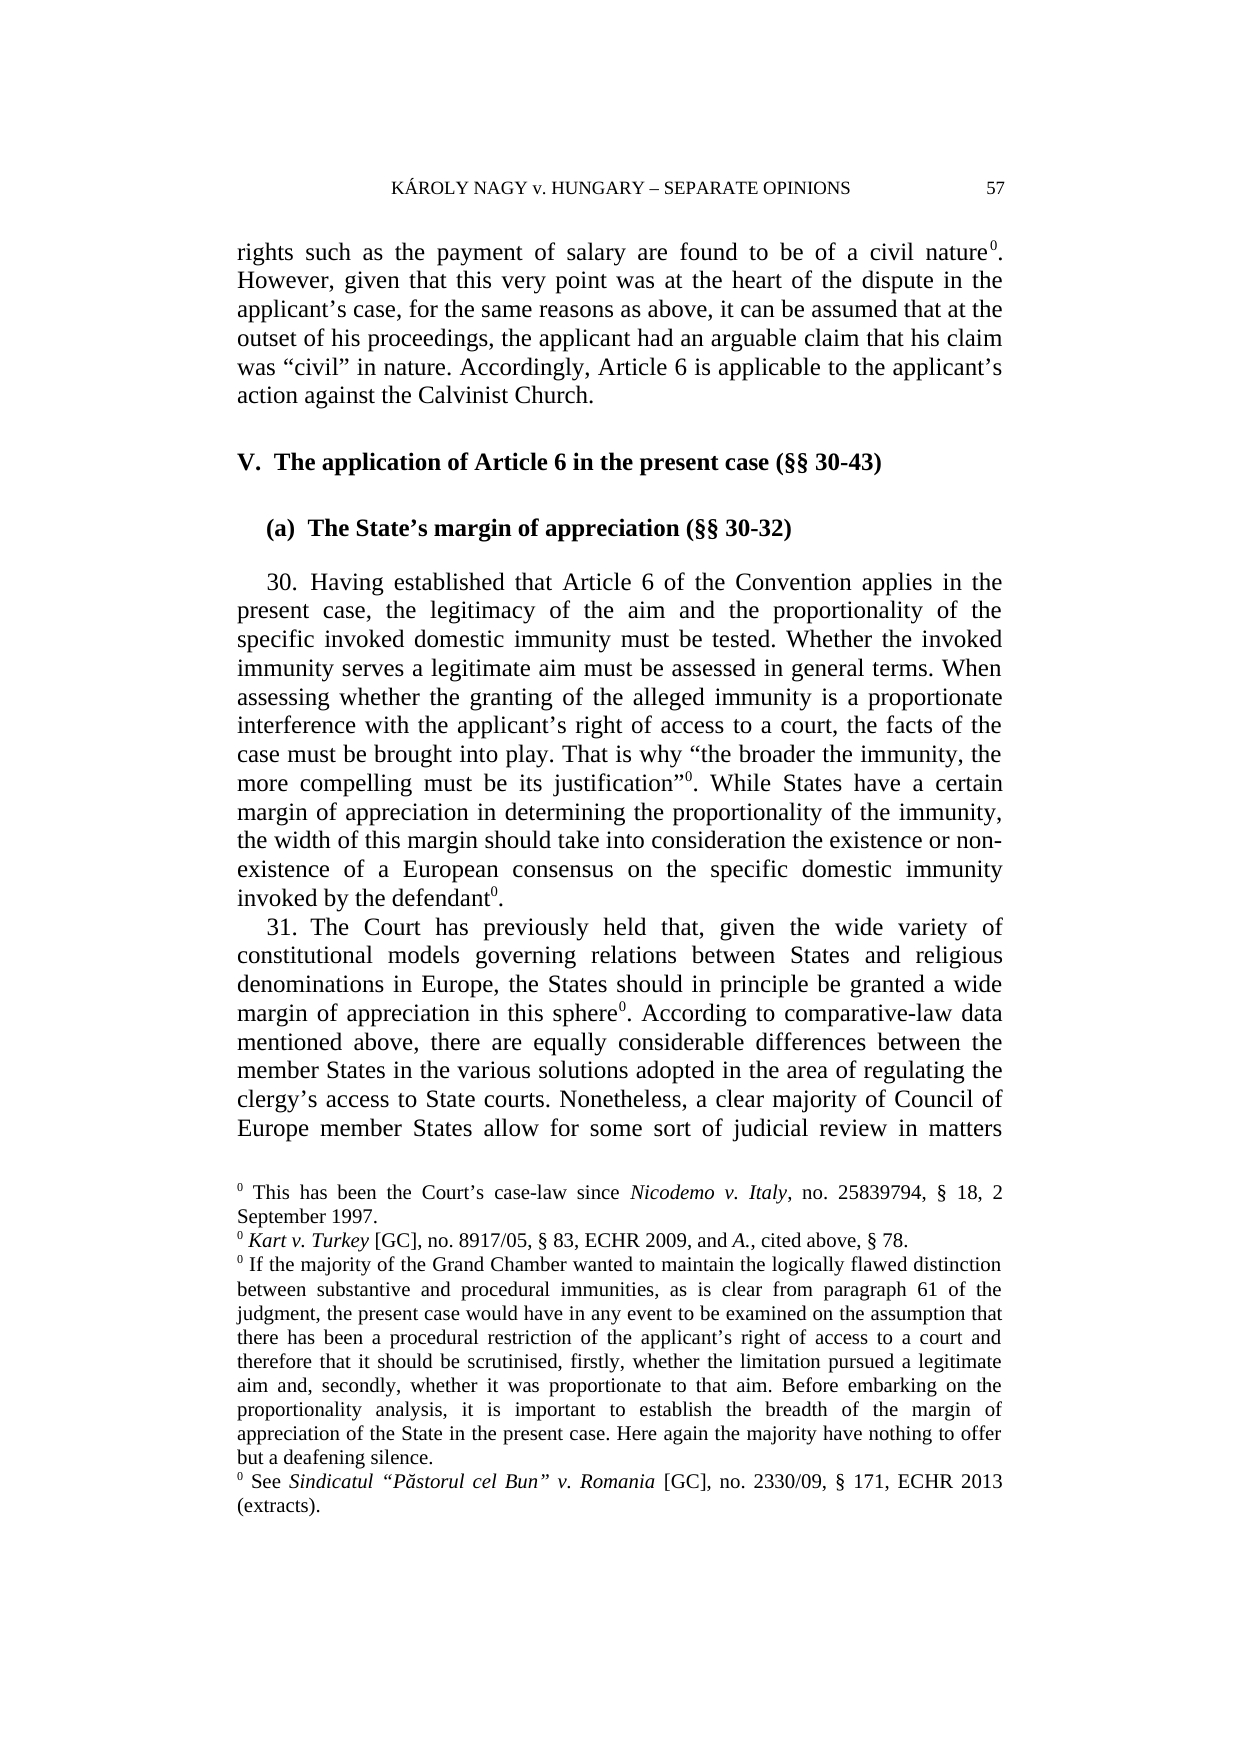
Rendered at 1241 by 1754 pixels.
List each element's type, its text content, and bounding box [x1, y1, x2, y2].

text (a) The State’s margin of appreciation (§§ 30-32) [266, 513, 1003, 542]
text 30. Having established that Article 6 of the Convention applies in the present case, the legitimacy of the aim and the proportionality of the specific invoked domestic immunity must be tested. Whether the invoked immunity serves a legitimate aim must be assessed in general terms. When assessing whether the granting of the alleged immunity is a proportionate interference with the applicant’s right of access to a court, the facts of the case must be brought into play. That is why “the broader the immunity, the more compelling must be its justification”. While States have a certain margin of appreciation in determining the proportionality of the immunity, the width of this margin should take into consideration the existence or non-existence of a European consensus on the specific domestic immunity invoked by the defendant. [237, 567, 1003, 912]
text 31. The Court has previously held that, given the wide variety of constitutional models governing relations between States and religious denominations in Europe, the States should in principle be granted a wide margin of appreciation in this sphere. According to comparative-law data mentioned above, there are equally considerable differences between the member States in the various solutions adopted in the area of regulating the clergy’s access to State courts. Nonetheless, a clear majority of Council of Europe member States allow for some sort of judicial review in matters concerning pecuniary claims of the clergy, although in different ways and to varying extents. More specifically, fifteen jurisdictions adopt a sui generis regime as regards the appointment or removal of religious ministers, but the State courts are nonetheless to some extent competent to hear pecuniary claims. In a further seven jurisdictions, clergy are employed on the basis of regular employment contracts and in another nine jurisdictions the matter is governed by public law. [237, 912, 1003, 1142]
text V. The application of Article 6 in the present case (§§ 30-43) [237, 447, 1003, 476]
text 29. As regards whether the right as asserted by the applicant can be regarded as “civil” in nature, it should be noted that merely showing that a dispute is “pecuniary” is not in itself sufficient to attract the applicability of Article 6 § 1 under its “civil” head, but disputes related to purely economic rights such as the payment of salary are found to be of a civil nature. However, given that this very point was at the heart of the dispute in the applicant’s case, for the same reasons as above, it can be assumed that at the outset of his proceedings, the applicant had an arguable claim that his claim was “civil” in nature. Accordingly, Article 6 is applicable to the applicant’s action against the Calvinist Church. [237, 237, 1003, 409]
